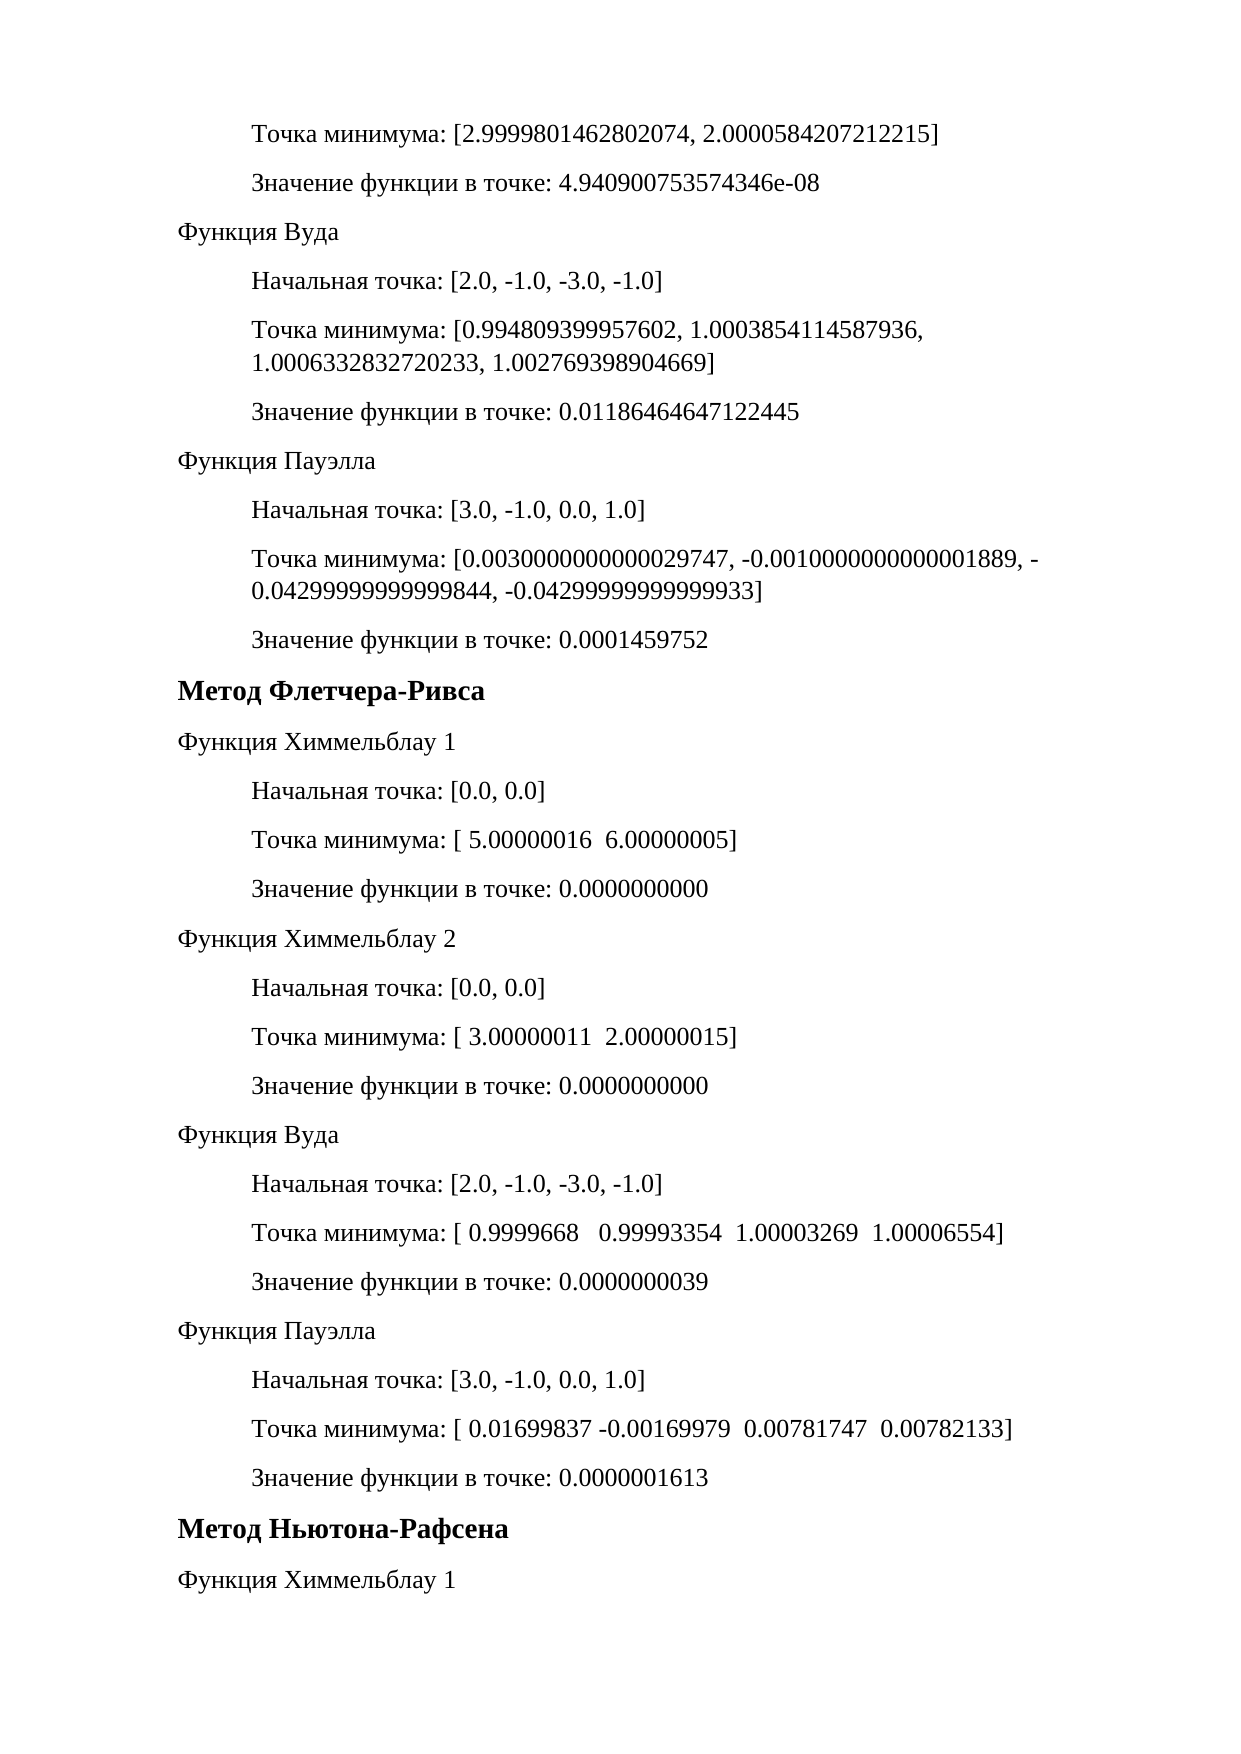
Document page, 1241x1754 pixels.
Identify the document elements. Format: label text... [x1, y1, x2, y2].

text Метод Флетчера-Ривса [177, 673, 1152, 707]
text Точка минимума: [2.9999801462802074, 2.0000584207212215] [251, 118, 1152, 148]
text Значение функции в точке: 0.0000000039 [251, 1266, 1152, 1296]
text Точка минимума: [ 5.00000016 6.00000005] [251, 824, 1152, 854]
text Значение функции в точке: 0.01186464647122445 [251, 396, 1152, 426]
text Функция Пауэлла [177, 1315, 1152, 1345]
text Функция Химмельблау 1 [177, 726, 1152, 756]
text Начальная точка: [0.0, 0.0] [251, 775, 1152, 805]
text Начальная точка: [0.0, 0.0] [251, 972, 1152, 1002]
text Начальная точка: [2.0, -1.0, -3.0, -1.0] [251, 1168, 1152, 1198]
text Функция Вуда [177, 1119, 1152, 1149]
text Значение функции в точке: 0.0000001613 [251, 1462, 1152, 1492]
text Функция Химмельблау 1 [177, 1564, 1152, 1594]
text Значение функции в точке: 4.940900753574346e-08 [251, 167, 1152, 197]
text Значение функции в точке: 0.0001459752 [251, 624, 1152, 654]
text Точка минимума: [ 0.9999668 0.99993354 1.00003269 1.00006554] [251, 1217, 1152, 1247]
text Начальная точка: [3.0, -1.0, 0.0, 1.0] [251, 494, 1152, 524]
text Точка минимума: [0.0030000000000029747, -0.0010000000000001889, -0.04299999999999844, -0.04299999999999933] [251, 543, 1152, 605]
text Значение функции в точке: 0.0000000000 [177, 873, 1152, 903]
text Функция Вуда [177, 216, 1152, 246]
text Значение функции в точке: 0.0000000000 [251, 1070, 1152, 1100]
text Точка минимума: [ 0.01699837 -0.00169979 0.00781747 0.00782133] [251, 1413, 1152, 1443]
text Точка минимума: [ 3.00000011 2.00000015] [251, 1021, 1152, 1051]
text Точка минимума: [0.994809399957602, 1.0003854114587936, 1.0006332832720233, 1.002769398904669] [251, 314, 1152, 377]
text Метод Ньютона-Рафсена [177, 1511, 1152, 1545]
text Функция Химмельблау 2 [177, 923, 1152, 953]
text Начальная точка: [2.0, -1.0, -3.0, -1.0] [177, 265, 1152, 295]
text Начальная точка: [3.0, -1.0, 0.0, 1.0] [251, 1364, 1152, 1394]
text Функция Пауэлла [177, 445, 1152, 475]
